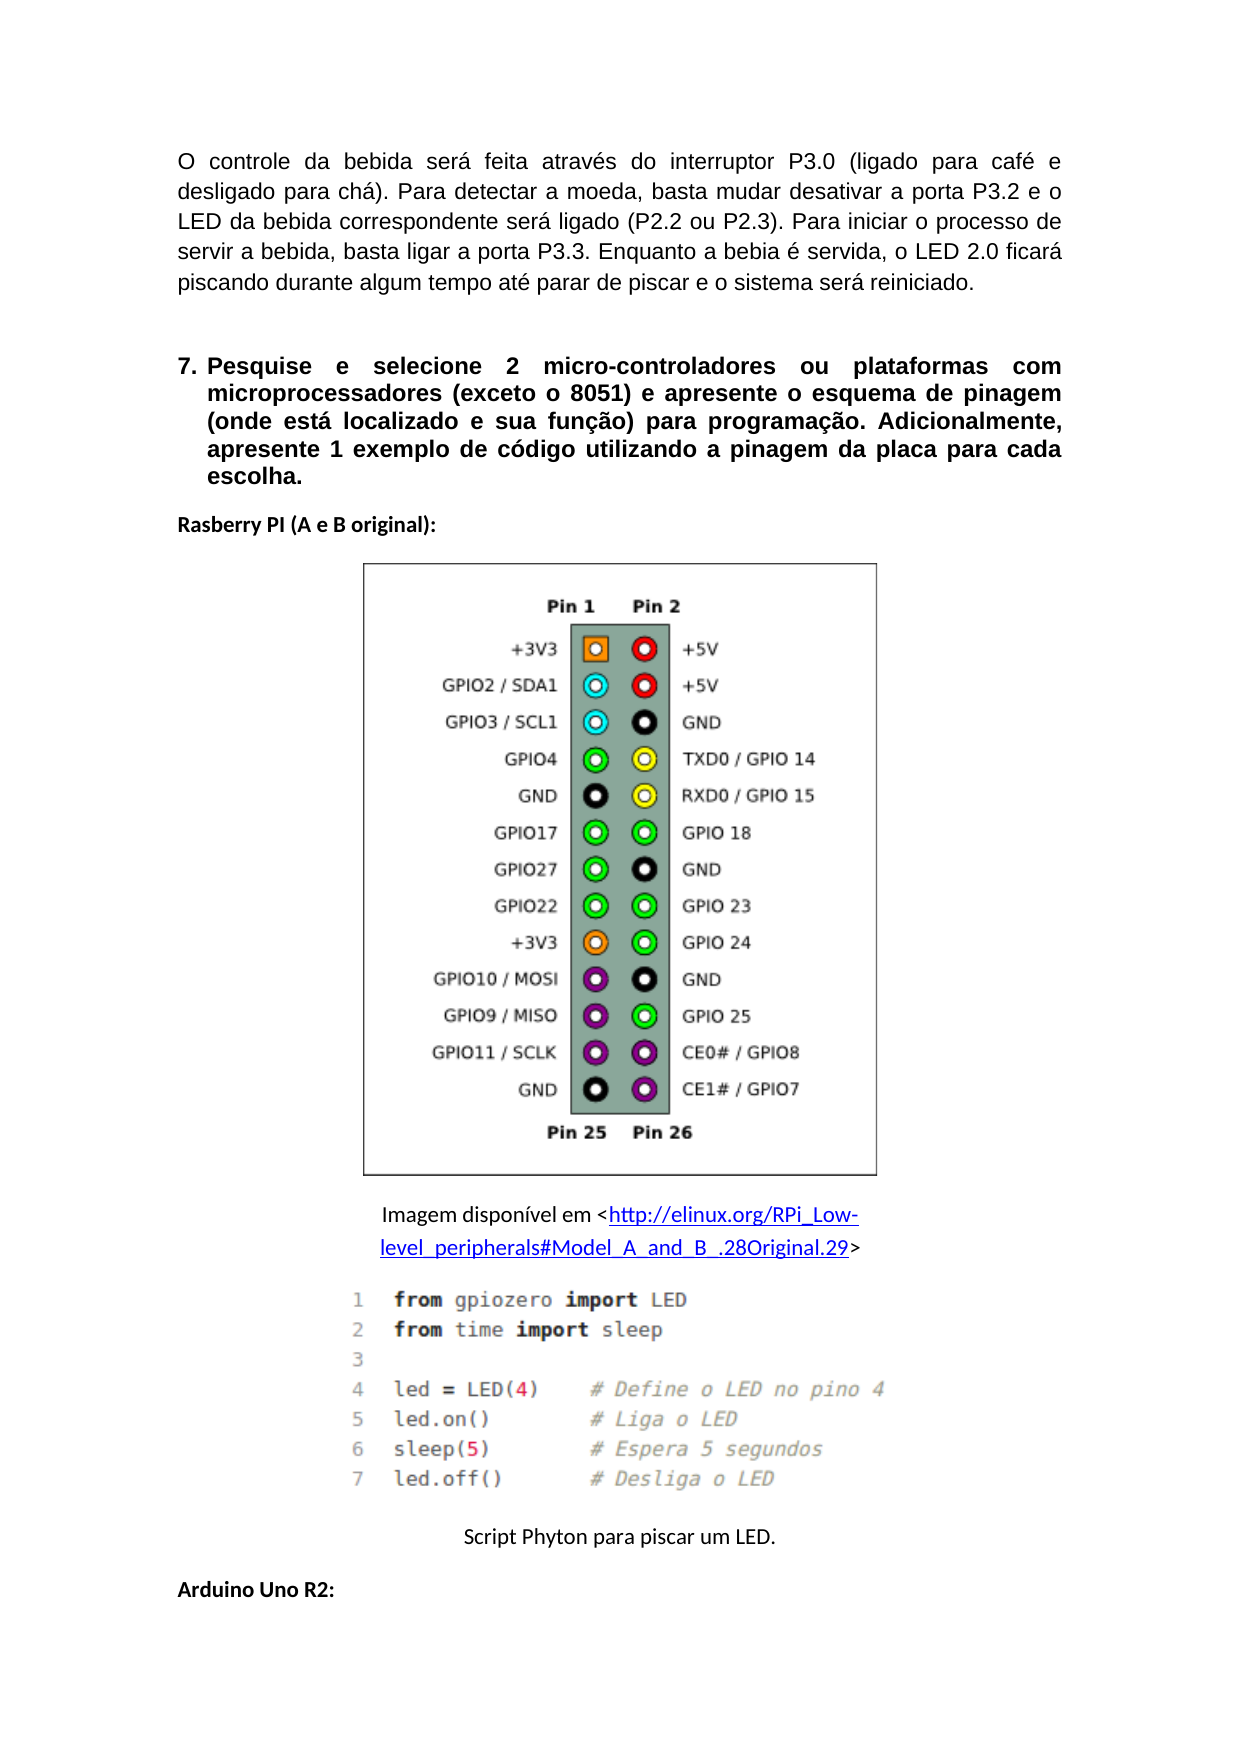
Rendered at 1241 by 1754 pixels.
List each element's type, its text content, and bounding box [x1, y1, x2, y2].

text Imagem disponível em <http://elinux.org/RPi_Low-level_peripherals#Model_A_and_B_.28Original.29> [177, 1201, 1063, 1261]
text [177, 148, 1063, 295]
picture [336, 1285, 904, 1497]
list Pesquise e selecione 2 micro-controladores ou plataformas com microprocessadores (exceto o 8051) e apresente o esquema de pinagem (onde está localizado e sua função) para programação. Adicionalmente, apresente 1 exemplo de código utilizando a pinagem da placa para cada escolha. [177, 352, 1063, 490]
text Rasberry PI (A e B original): [177, 511, 1063, 538]
text Script Phyton para piscar um LED. [177, 1522, 1063, 1550]
text Arduino Uno R2: [177, 1575, 1063, 1603]
picture [363, 563, 878, 1176]
